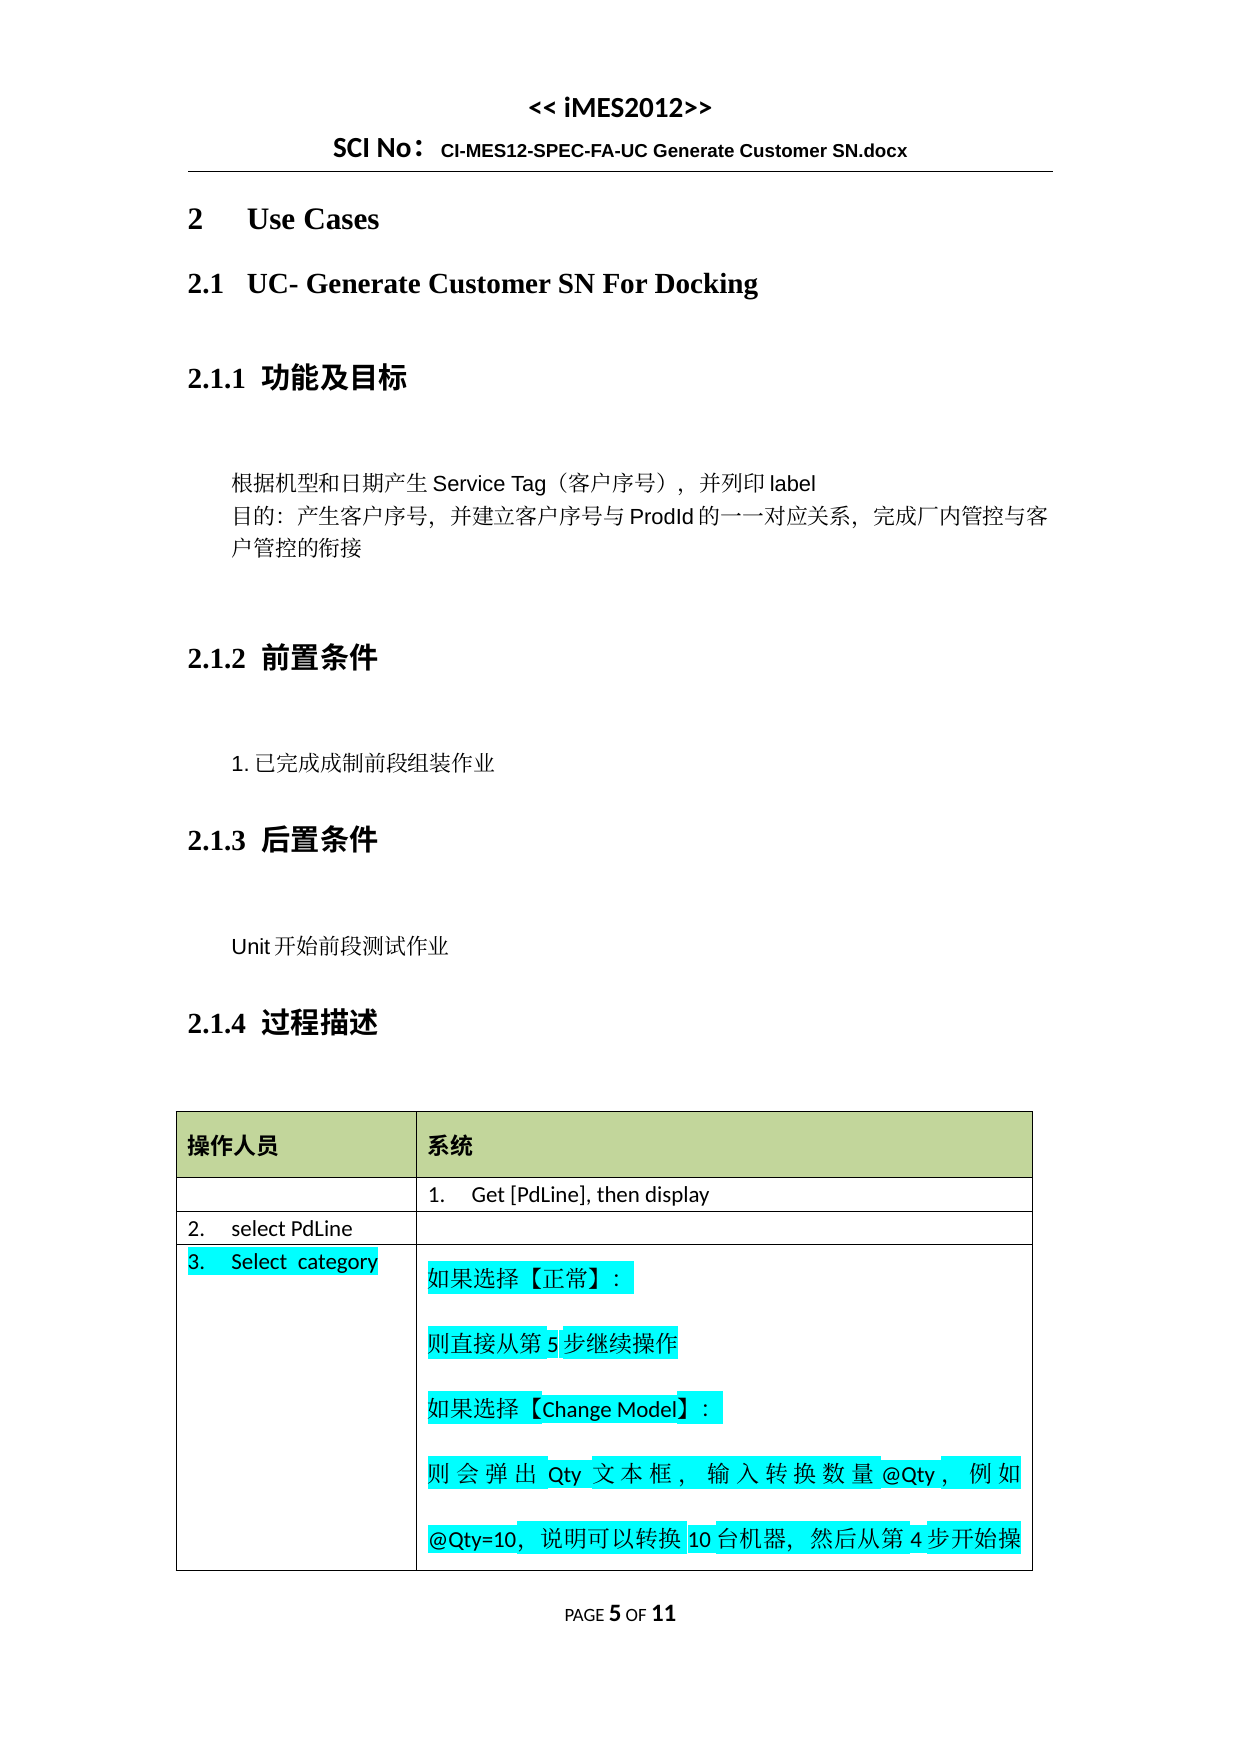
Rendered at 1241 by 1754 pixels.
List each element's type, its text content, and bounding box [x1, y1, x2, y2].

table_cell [417, 1245, 1032, 1570]
table_cell [177, 1178, 416, 1211]
subtitle 功能及目标 [187, 343, 1053, 408]
table_cell [417, 1212, 1032, 1244]
text 根据机型和日期产生Service Tag（客户序号），并列印label [231, 466, 1053, 498]
subtitle 后置条件 [187, 806, 1053, 871]
subtitle 过程描述 [187, 988, 1053, 1053]
text 1. 已完成成制前段组装作业 [187, 746, 1053, 778]
table_cell Select category [177, 1245, 416, 1570]
text Unit开始前段测试作业 [187, 928, 1053, 961]
table_header 系统 [417, 1112, 1032, 1177]
table_cell Get [PdLine], then display [417, 1178, 1032, 1211]
table_cell select PdLine [177, 1212, 416, 1244]
subtitle 前置条件 [187, 623, 1053, 688]
subtitle Use Cases [187, 186, 1053, 251]
text 目的：产生客户序号，并建立客户序号与ProdId的一一对应关系，完成厂内管控与客户管控的衔接 [231, 498, 1053, 563]
table_header 操作人员 [177, 1112, 416, 1177]
subtitle UC- Generate Customer SN For Docking [187, 251, 1053, 316]
